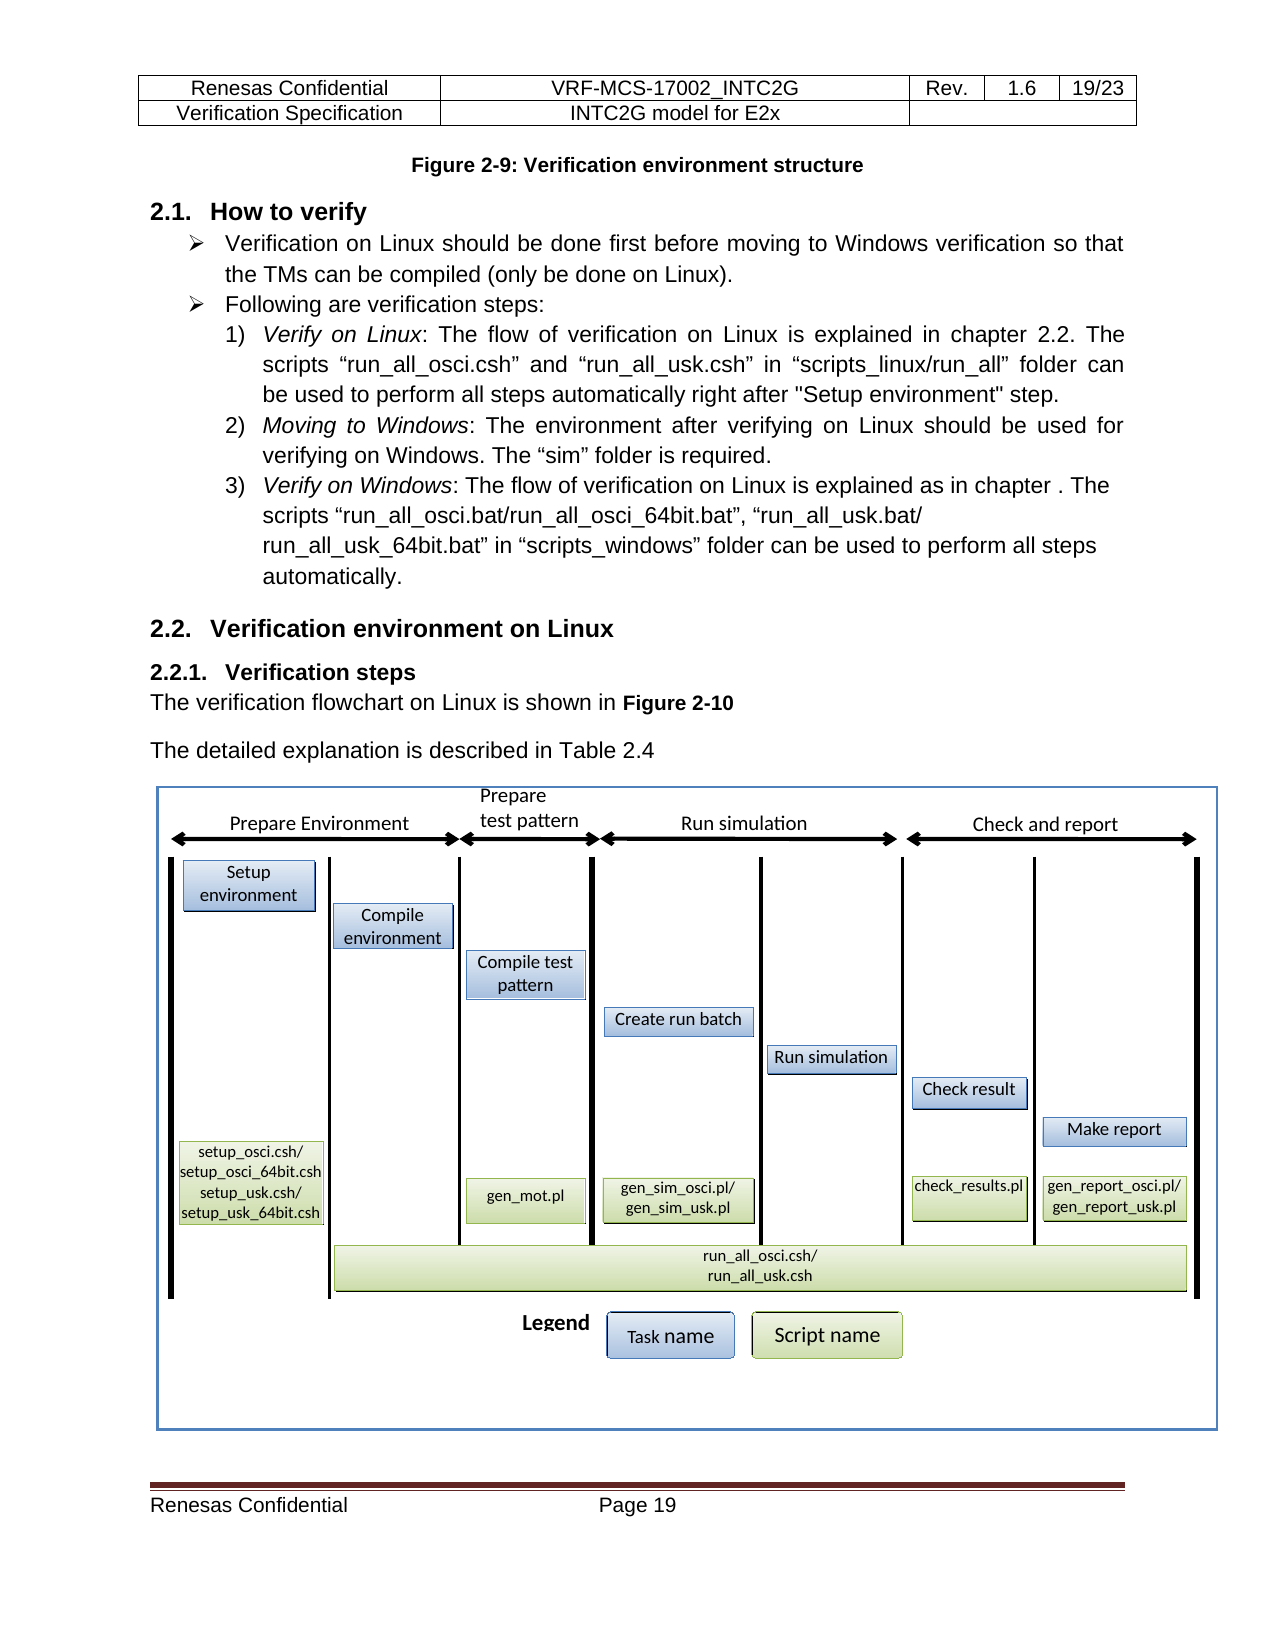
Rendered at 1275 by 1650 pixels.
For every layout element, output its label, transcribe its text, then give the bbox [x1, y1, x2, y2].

subtitle Verification environment on Linux [150, 614, 1125, 642]
list Verification on Linux should be done first before moving to Windows verification so that the TMs can be compiled (only be done on Linux). [187, 230, 1125, 287]
subtitle How to verify [150, 197, 1125, 226]
list Moving to Windows: The environment after verifying on Linux should be used for verifying on Windows. The “sim” folder is required. [225, 412, 1125, 468]
list Verify on Linux: The flow of verification on Linux is explained in chapter 2.2. The scripts “run_all_osci.csh” and “run_all_usk.csh” in “scripts_linux/run_all” folder can be used to perform all steps automatically right after "Setup environment" step. [225, 321, 1125, 408]
list Following are verification steps: [187, 291, 1125, 317]
subtitle Verification steps [150, 659, 1125, 686]
list Verify on Windows: The flow of verification on Linux is explained as in chapter 2.3. The scripts “run_all_osci.bat/run_all_osci_64bit.bat”, “run_all_usk.bat/ run_all_usk_64bit.bat” in “scripts_windows” folder can be used to perform all steps automatically. [225, 472, 1125, 589]
